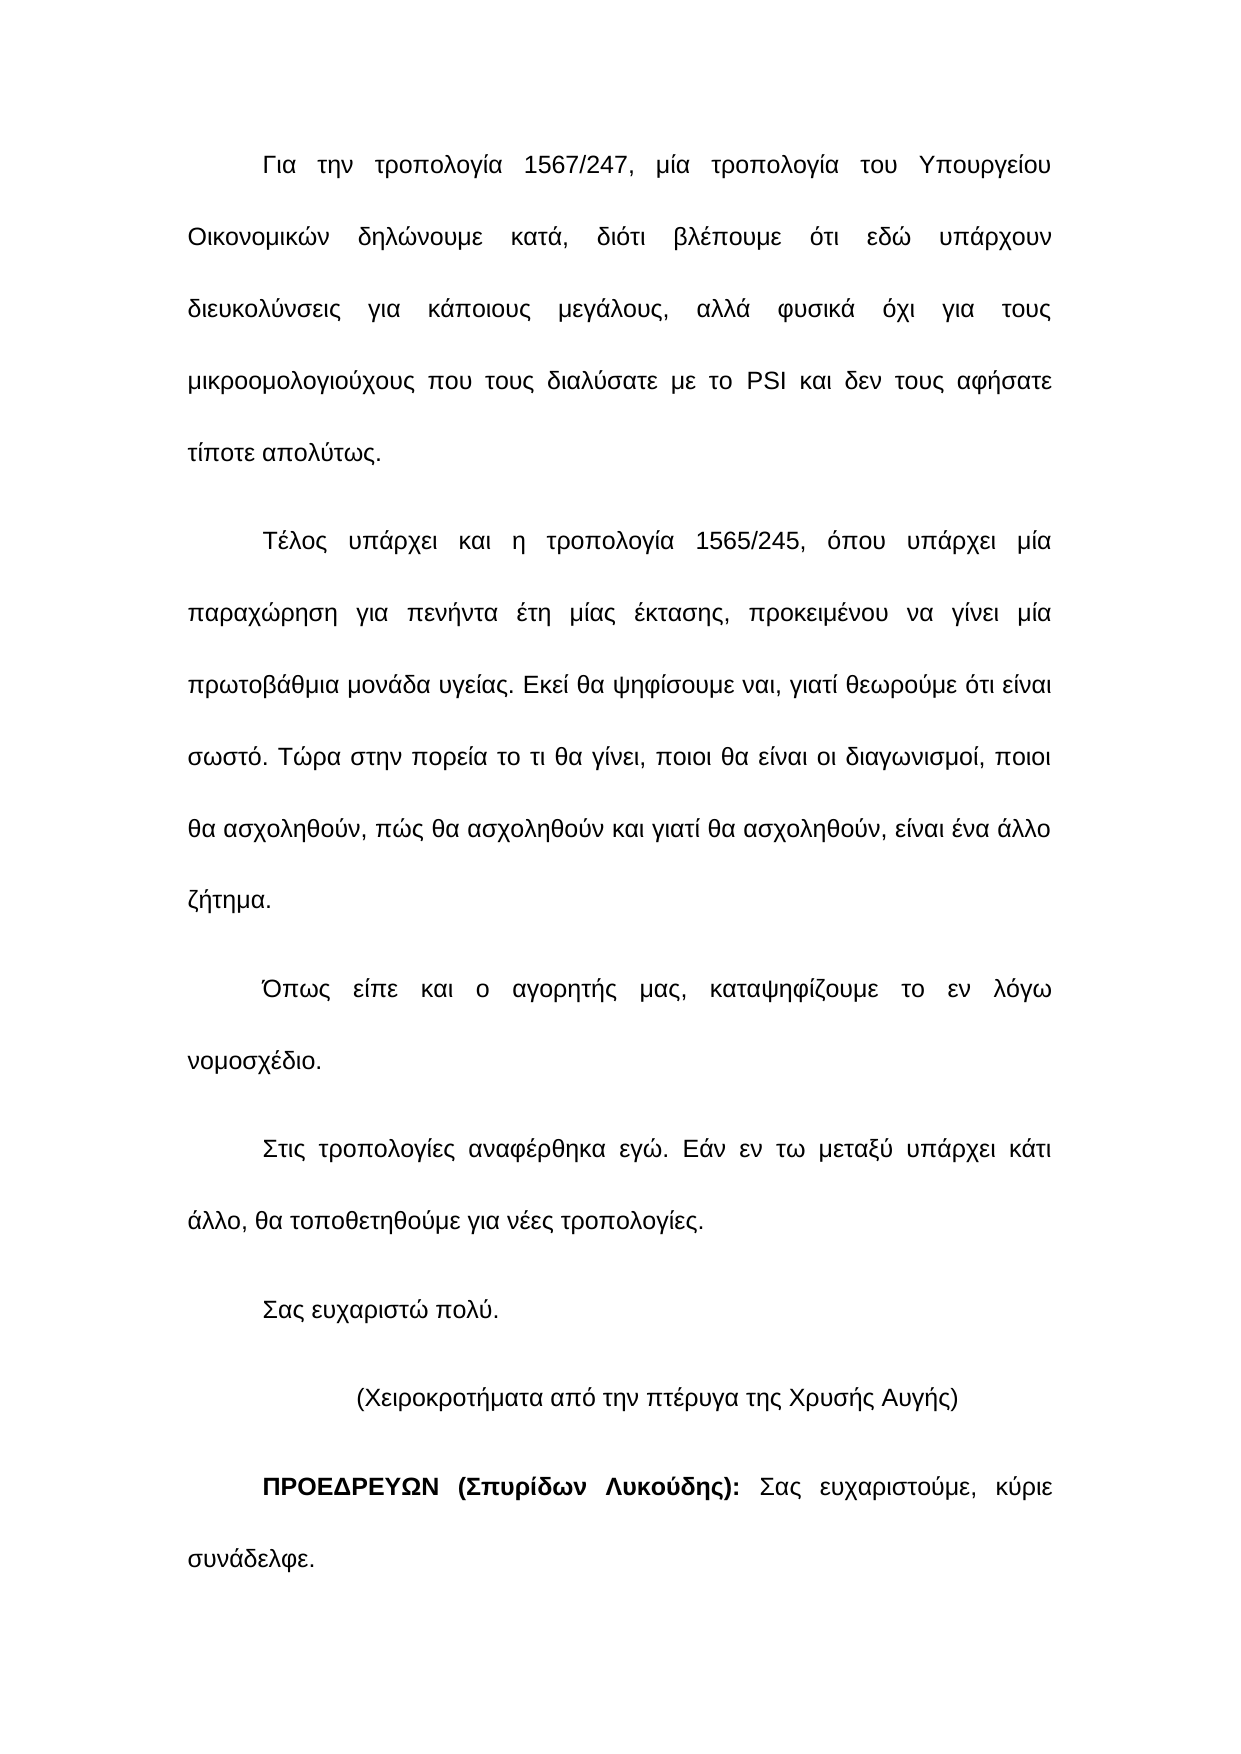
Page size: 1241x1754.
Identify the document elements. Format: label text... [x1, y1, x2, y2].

text Για την τροπολογία 1567/247, μία τροπολογία του Υπουργείου Οικονομικών δηλώνουμε κατά, διότι βλέπουμε ότι εδώ υπάρχουν διευκολύνσεις για κάποιους μεγάλους, αλλά φυσικά όχι για τους μικροομολογιούχους που τους διαλύσατε με το PSI και δεν τους αφήσατε τίποτε απολύτως. [187, 150, 1053, 466]
text Σας ευχαριστώ πολύ. [187, 1295, 1053, 1323]
text (Χειροκροτήματα από την πτέρυγα της Χρυσής Αυγής) [187, 1383, 1053, 1412]
text Τέλος υπάρχει και η τροπολογία 1565/245, όπου υπάρχει μία παραχώρηση για πενήντα έτη μίας έκτασης, προκειμένου να γίνει μία πρωτοβάθμια μονάδα υγείας. Εκεί θα ψηφίσουμε ναι, γιατί θεωρούμε ότι είναι σωστό. Τώρα στην πορεία το τι θα γίνει, ποιοι θα είναι οι διαγωνισμοί, ποιοι θα ασχοληθούν, πώς θα ασχοληθούν και γιατί θα ασχοληθούν, είναι ένα άλλο ζήτημα. [187, 526, 1053, 914]
text Στις τροπολογίες αναφέρθηκα εγώ. Εάν εν τω μεταξύ υπάρχει κάτι άλλο, θα τοποθετηθούμε για νέες τροπολογίες. [187, 1134, 1053, 1235]
text ΠΡΟΕΔΡΕΥΩΝ (Σπυρίδων Λυκούδης): Σας ευχαριστούμε, κύριε συνάδελφε. [187, 1472, 1053, 1572]
text Όπως είπε και ο αγορητής μας, καταψηφίζουμε το εν λόγω νομοσχέδιο. [187, 974, 1053, 1074]
